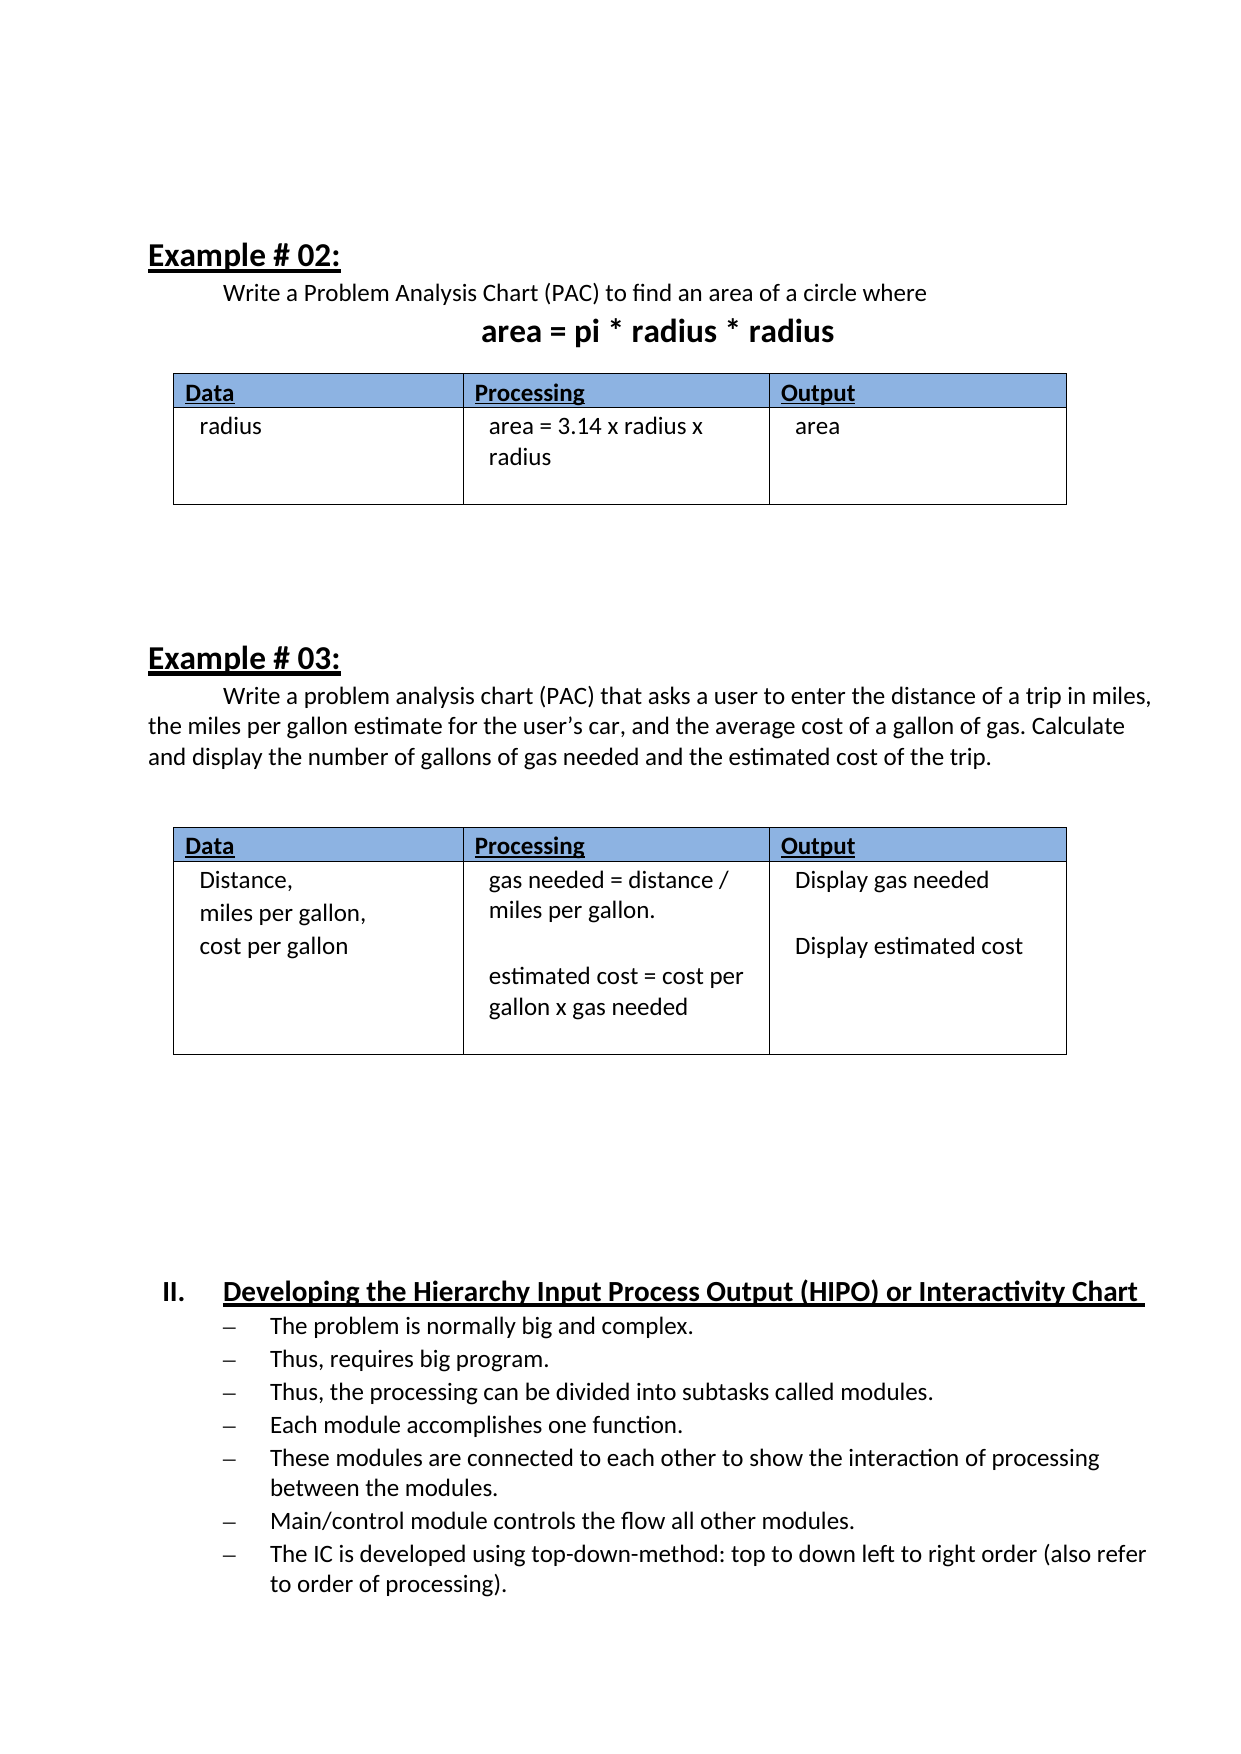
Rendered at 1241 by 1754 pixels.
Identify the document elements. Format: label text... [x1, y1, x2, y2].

subtitle Each module accomplishes one function. [223, 1409, 1167, 1439]
subtitle The problem is normally big and complex. [223, 1311, 1167, 1341]
subtitle area = pi * radius * radius [148, 310, 1167, 351]
table_header Data [174, 828, 463, 861]
table_header Output [770, 828, 1066, 861]
subtitle Write a problem analysis chart (PAC) that asks a user to enter the distance of a trip in miles, the miles per gallon estimate for the user’s car, and the average cost of a gallon of gas. Calculate and display the number of gallons of gas needed and the estimated cost of the trip. [148, 680, 1167, 771]
subtitle The IC is developed using top-down-method: top to down left to right order (also refer to order of processing). [223, 1538, 1167, 1599]
subtitle These modules are connected to each other to show the interaction of processing between the modules. [223, 1442, 1167, 1503]
table_cell Display gas needed Display estimated cost [770, 862, 1066, 1054]
subtitle Thus, the processing can be divided into subtasks called modules. [223, 1376, 1167, 1407]
subtitle Example # 03: [148, 637, 1167, 677]
subtitle Write a Problem Analysis Chart (PAC) to find an area of a circle where [148, 277, 1167, 307]
table_header Processing [464, 374, 769, 407]
subtitle Example # 02: [148, 234, 1167, 275]
table_cell gas needed = distance / miles per gallon. estimated cost = cost per gallon x gas needed [464, 862, 769, 1054]
table_header Data [174, 374, 463, 407]
table_cell area = 3.14 x radius x radius [464, 408, 769, 504]
subtitle Thus, requires big program. [223, 1343, 1167, 1374]
table_cell Distance, miles per gallon, cost per gallon [174, 862, 463, 1054]
subtitle Main/control module controls the flow all other modules. [223, 1505, 1167, 1536]
table_cell radius [174, 408, 463, 504]
table_cell area [770, 408, 1066, 504]
table_header Output [770, 374, 1066, 407]
subtitle Developing the Hierarchy Input Process Output (HIPO) or Interactivity Chart [185, 1273, 1167, 1308]
table_header Processing [464, 828, 769, 861]
